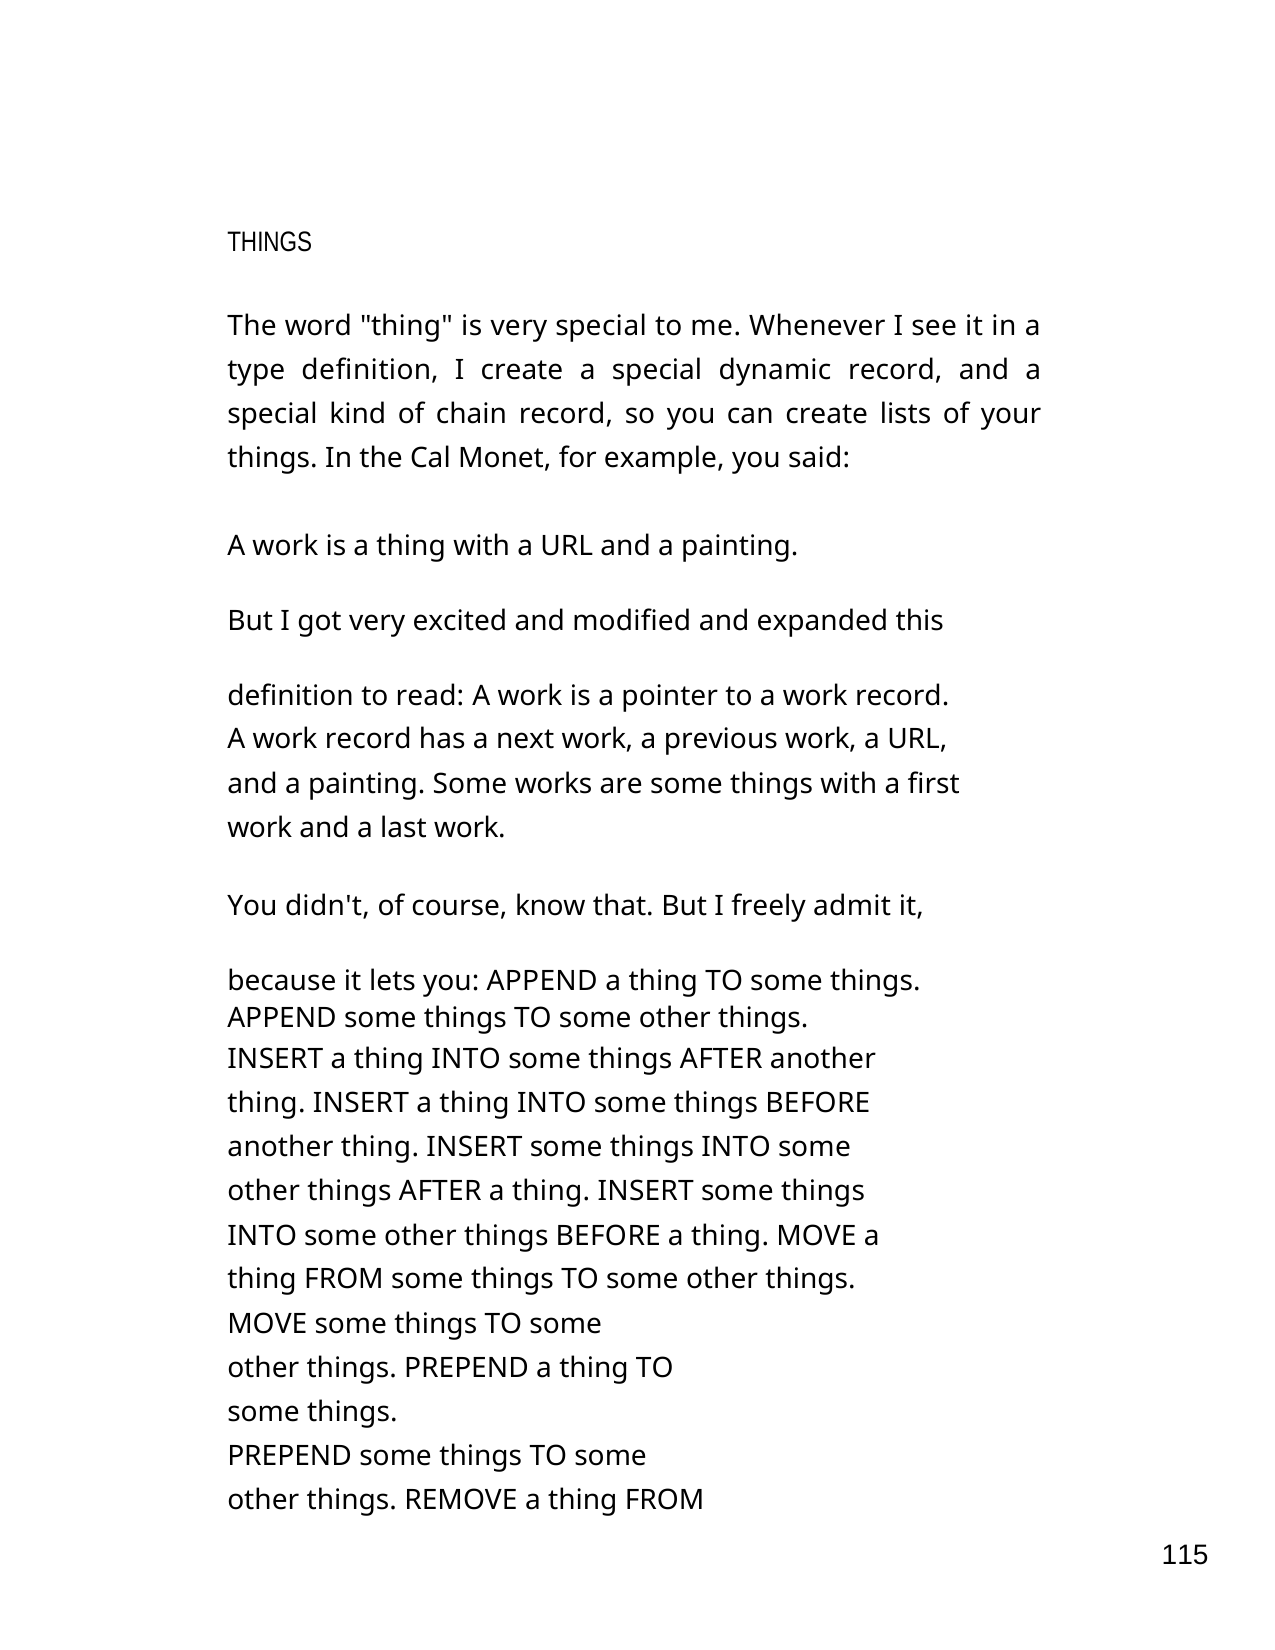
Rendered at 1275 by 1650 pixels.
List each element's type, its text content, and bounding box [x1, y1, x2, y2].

text A work is a thing with a URL and a painting. [227, 525, 1100, 564]
text You didn't, of course, know that. But I freely admit it, because it lets you: APPEND a thing TO some things. [227, 855, 1013, 1005]
text MOVE some things TO some other things. PREPEND a thing TO some things. [227, 1303, 678, 1429]
text INSERT a thing INTO some things AFTER another thing. INSERT a thing INTO some things BEFORE another thing. INSERT some things INTO some other things AFTER a thing. INSERT some things INTO some other things BEFORE a thing. MOVE a thing FROM some things TO some other things. [227, 1038, 903, 1297]
text A work record has a next work, a previous work, a URL, and a painting. Some works are some things with a first work and a last work. [227, 719, 972, 845]
text The word "thing" is very special to me. Whenever I see it in a type definition, I create a special dynamic record, and a special kind of chain record, so you can create lists of your things. In the Cal Monet, for example, you said: [227, 305, 1041, 475]
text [227, 1435, 711, 1517]
text APPEND some things TO some other things. [227, 1005, 1100, 1033]
text But I got very excited and modified and expanded this definition to read: A work is a pointer to a work record. [227, 564, 1019, 714]
